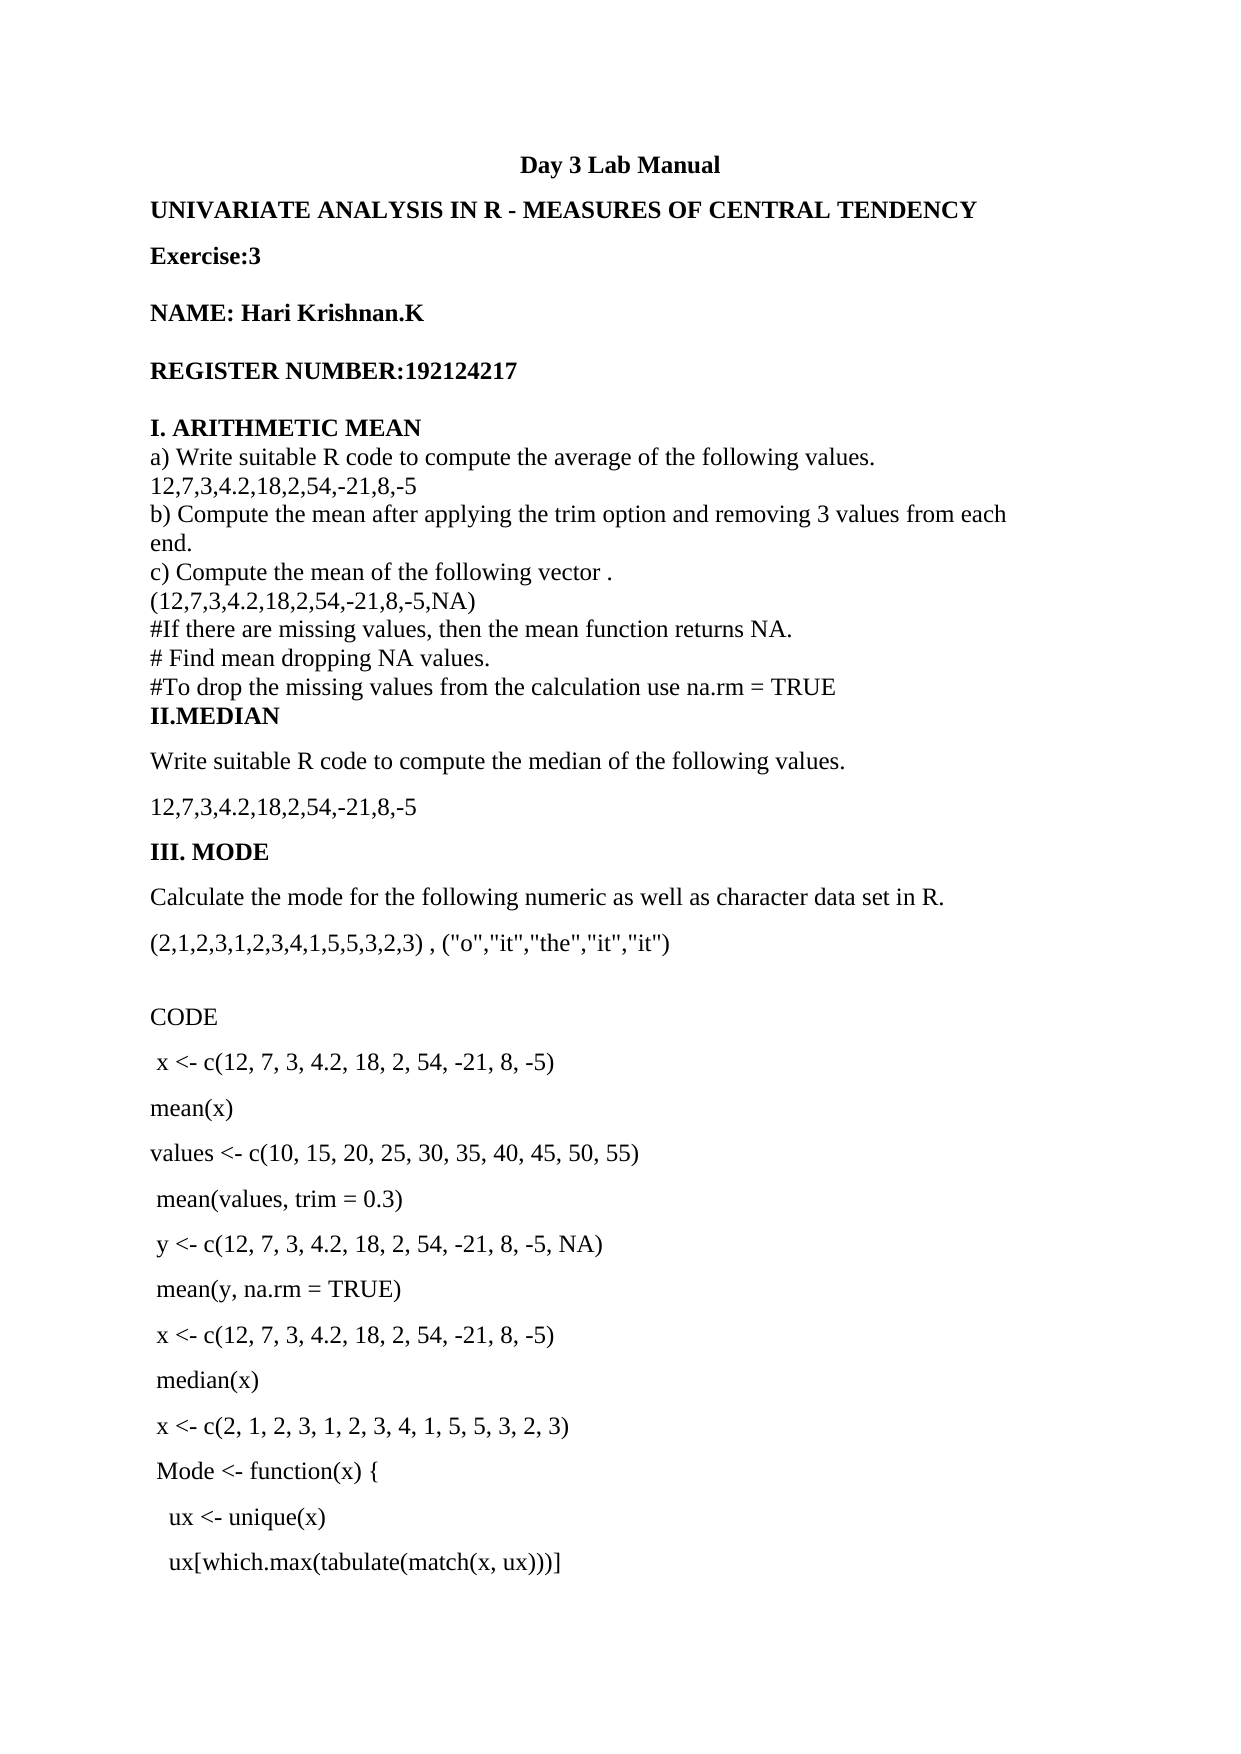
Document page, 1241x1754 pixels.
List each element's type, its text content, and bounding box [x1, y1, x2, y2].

text CODE [150, 1002, 1090, 1031]
text ux[which.max(tabulate(match(x, ux)))] [150, 1547, 1090, 1576]
text x <- c(12, 7, 3, 4.2, 18, 2, 54, -21, 8, -5) [150, 1320, 1090, 1349]
text median(x) [150, 1365, 1090, 1394]
text end. [150, 528, 1090, 557]
text NAME: Hari Krishnan.K [150, 298, 1090, 327]
text Calculate the mode for the following numeric as well as character data set in R. [150, 882, 1090, 911]
text x <- c(12, 7, 3, 4.2, 18, 2, 54, -21, 8, -5) [150, 1047, 1090, 1076]
text II.MEDIAN [150, 701, 1090, 729]
text Day 3 Lab Manual [150, 150, 1090, 179]
text REGISTER NUMBER:192124217 [150, 356, 1090, 384]
text III. MODE [150, 837, 1090, 866]
text mean(y, na.rm = TRUE) [150, 1274, 1090, 1303]
text Write suitable R code to compute the median of the following values. [150, 746, 1090, 775]
text #To drop the missing values from the calculation use na.rm = TRUE [150, 672, 1090, 701]
text (2,1,2,3,1,2,3,4,1,5,5,3,2,3) , ("o","it","the","it","it") [150, 928, 1090, 957]
text 12,7,3,4.2,18,2,54,-21,8,-5 [150, 471, 1090, 499]
text c) Compute the mean of the following vector . [150, 557, 1090, 586]
text mean(values, trim = 0.3) [150, 1184, 1090, 1212]
text Exercise:3 [150, 241, 1090, 269]
text y <- c(12, 7, 3, 4.2, 18, 2, 54, -21, 8, -5, NA) [150, 1229, 1090, 1258]
text 12,7,3,4.2,18,2,54,-21,8,-5 [150, 792, 1090, 820]
text mean(x) [150, 1093, 1090, 1122]
text x <- c(2, 1, 2, 3, 1, 2, 3, 4, 1, 5, 5, 3, 2, 3) [150, 1411, 1090, 1439]
text b) Compute the mean after applying the trim option and removing 3 values from each [150, 499, 1090, 528]
text UNIVARIATE ANALYSIS IN R - MEASURES OF CENTRAL TENDENCY [150, 195, 1090, 224]
text ux <- unique(x) [150, 1502, 1090, 1530]
text #If there are missing values, then the mean function returns NA. [150, 614, 1090, 643]
text Mode <- function(x) { [150, 1456, 1090, 1485]
text (12,7,3,4.2,18,2,54,-21,8,-5,NA) [150, 586, 1090, 614]
text a) Write suitable R code to compute the average of the following values. [150, 442, 1090, 471]
text # Find mean dropping NA values. [150, 643, 1090, 672]
text values <- c(10, 15, 20, 25, 30, 35, 40, 45, 50, 55) [150, 1138, 1090, 1167]
text I. ARITHMETIC MEAN [150, 413, 1090, 442]
